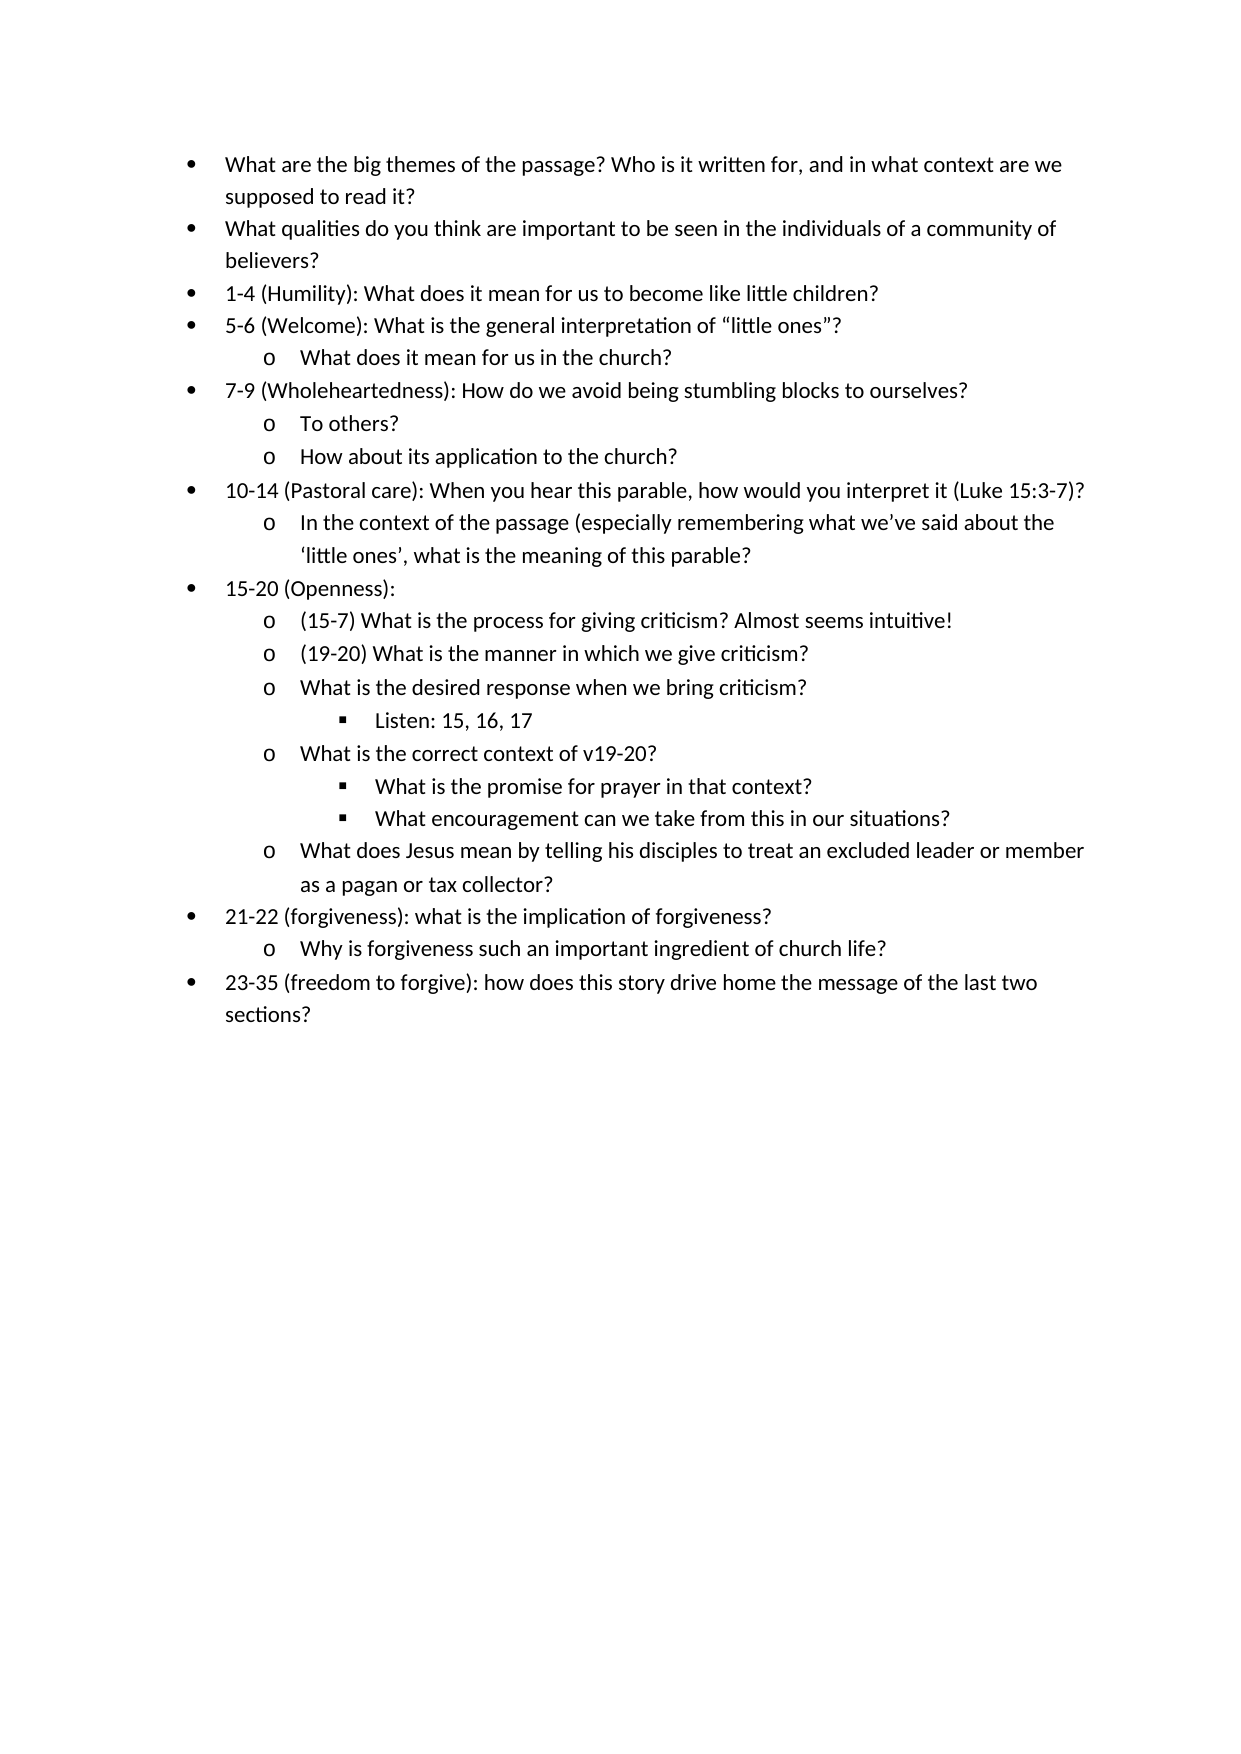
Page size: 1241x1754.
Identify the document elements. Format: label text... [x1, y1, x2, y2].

list 1-4 (Humility): What does it mean for us to become like little children? [187, 279, 1090, 307]
list What is the desired response when we bring criticism? [262, 673, 1090, 702]
list What is the promise for prayer in that context? [337, 772, 1090, 800]
list 21-22 (forgiveness): what is the implication of forgiveness? [187, 902, 1090, 930]
list 23-35 (freedom to forgive): how does this story drive home the message of the last two sections? [187, 968, 1090, 1028]
list What does Jesus mean by telling his disciples to treat an excluded leader or member as a pagan or tax collector? [262, 837, 1090, 898]
list What are the big themes of the passage? Who is it written for, and in what context are we supposed to read it? [187, 150, 1090, 210]
list To others? [262, 409, 1090, 438]
list 7-9 (Wholeheartedness): How do we avoid being stumbling blocks to ourselves? [187, 377, 1090, 405]
list What does it mean for us in the church? [262, 343, 1090, 372]
list In the context of the passage (especially remembering what we’ve said about the ‘little ones’, what is the meaning of this parable? [262, 508, 1090, 569]
list How about its application to the church? [262, 442, 1090, 472]
list Why is forgiveness such an important ingredient of church life? [262, 934, 1090, 963]
list 5-6 (Welcome): What is the general interpretation of “little ones”? [187, 311, 1090, 339]
list Listen: 15, 16, 17 [337, 706, 1090, 734]
list What is the correct context of v19-20? [262, 739, 1090, 768]
list 10-14 (Pastoral care): When you hear this parable, how would you interpret it (Luke 15:3-7)? [187, 476, 1090, 504]
list (19-20) What is the manner in which we give criticism? [262, 639, 1090, 668]
list 15-20 (Openness): [187, 574, 1090, 602]
list (15-7) What is the process for giving criticism? Almost seems intuitive! [262, 606, 1090, 635]
list What encouragement can we take from this in our situations? [337, 804, 1090, 832]
list What qualities do you think are important to be seen in the individuals of a community of believers? [187, 214, 1090, 274]
